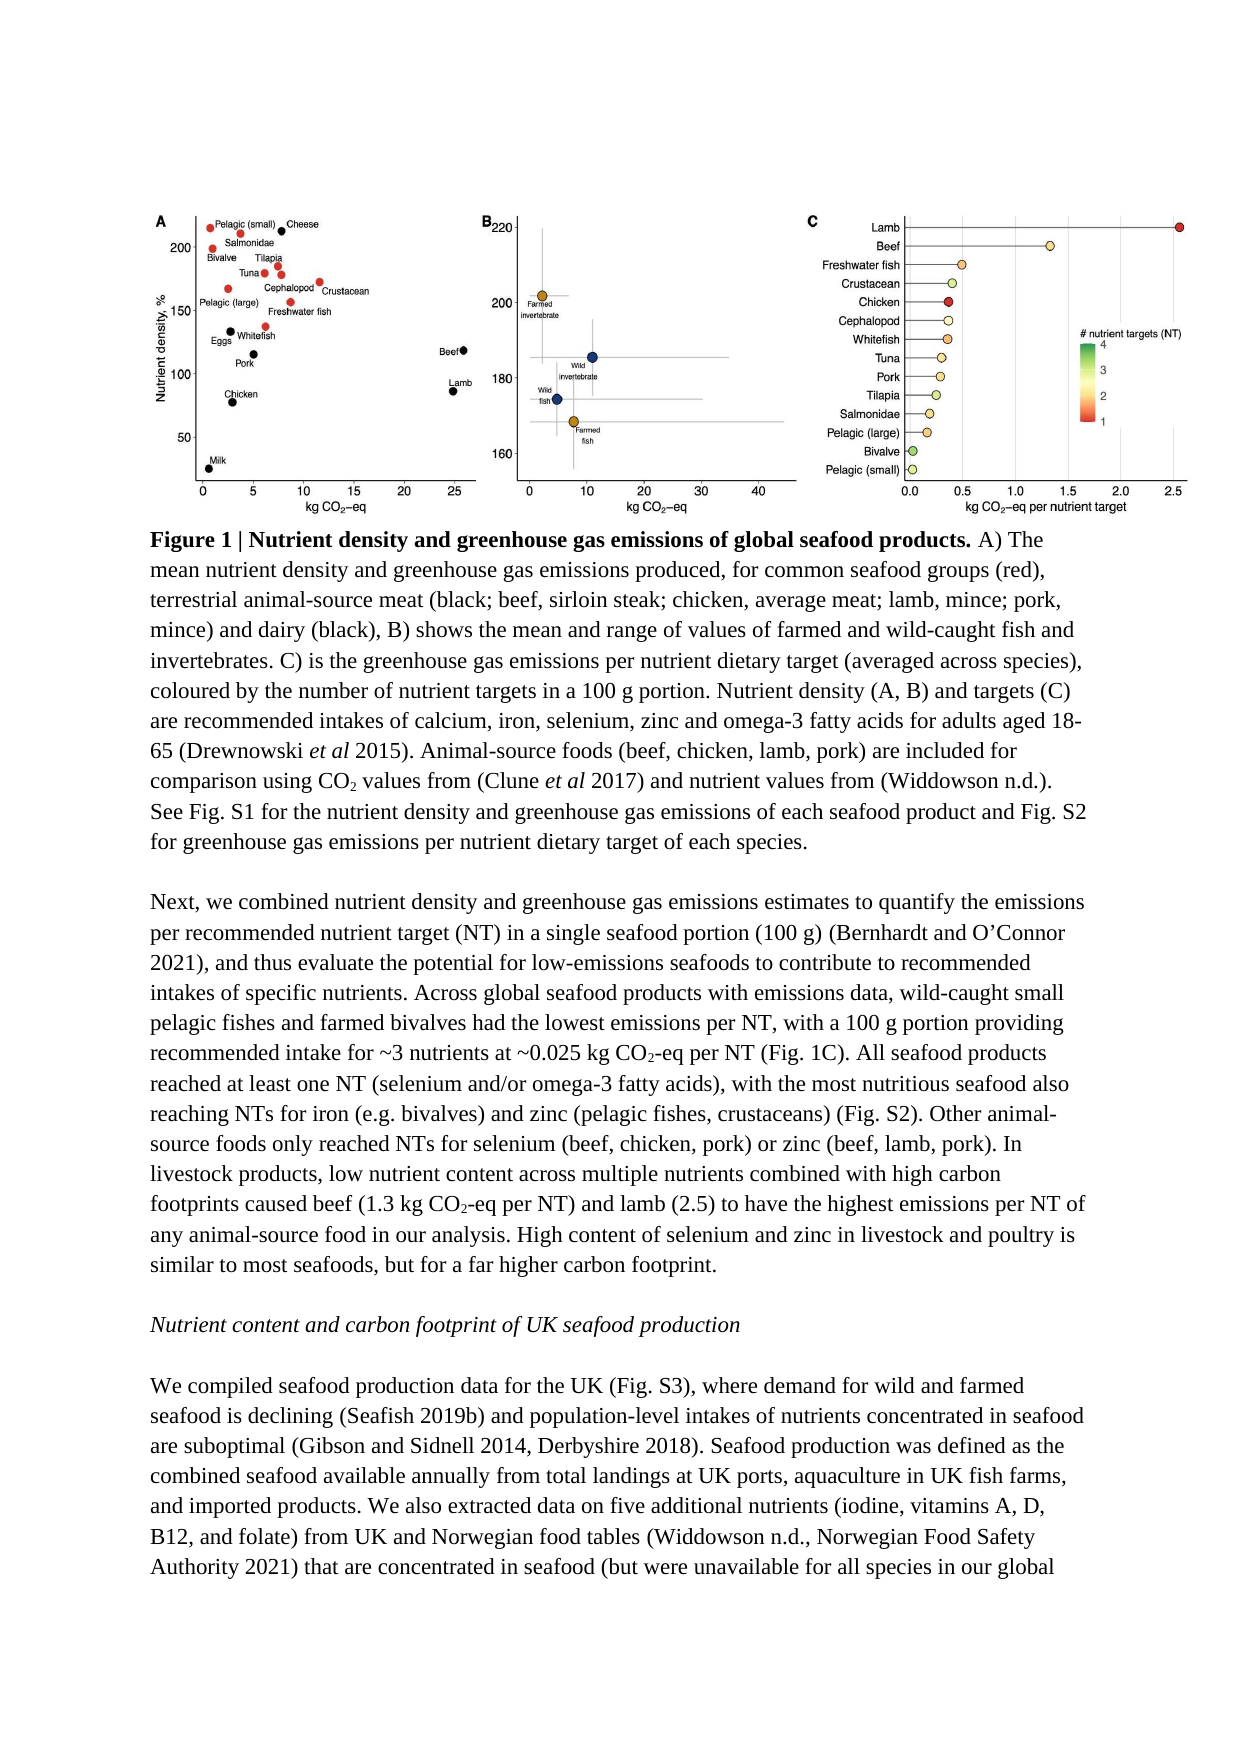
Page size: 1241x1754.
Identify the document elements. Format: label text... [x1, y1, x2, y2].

text Nutrient content and carbon footprint of UK seafood production [150, 1311, 1090, 1338]
picture [150, 210, 1193, 522]
text Figure 1 | Nutrient density and greenhouse gas emissions of global seafood products. A) The mean nutrient density and greenhouse gas emissions produced, for common seafood groups (red), terrestrial animal-source meat (black; beef, sirloin steak; chicken, average meat; lamb, mince; pork, mince) and dairy (black), B) shows the mean and range of values of farmed and wild-caught fish and invertebrates. C) is the greenhouse gas emissions per nutrient dietary target (averaged across species), coloured by the number of nutrient targets in a 100 g portion. Nutrient density (A, B) and targets (C) are recommended intakes of calcium, iron, selenium, zinc and omega-3 fatty acids for adults aged 18-65 (Drewnowski et al 2015). Animal-source foods (beef, chicken, lamb, pork) are included for comparison using CO2 values from (Clune et al 2017) and nutrient values from (Widdowson n.d.). See Fig. S1 for the nutrient density and greenhouse gas emissions of each seafood product and Fig. S2 for greenhouse gas emissions per nutrient dietary target of each species. [150, 526, 1090, 854]
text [150, 1372, 1090, 1579]
text Next, we combined nutrient density and greenhouse gas emissions estimates to quantify the emissions per recommended nutrient target (NT) in a single seafood portion (100 g) (Bernhardt and O’Connor 2021), and thus evaluate the potential for low-emissions seafoods to contribute to recommended intakes of specific nutrients. Across global seafood products with emissions data, wild-caught small pelagic fishes and farmed bivalves had the lowest emissions per NT, with a 100 g portion providing recommended intake for ~3 nutrients at ~0.025 kg CO2-eq per NT (Fig. 1C). All seafood products reached at least one NT (selenium and/or omega-3 fatty acids), with the most nutritious seafood also reaching NTs for iron (e.g. bivalves) and zinc (pelagic fishes, crustaceans) (Fig. S2). Other animal-source foods only reached NTs for selenium (beef, chicken, pork) or zinc (beef, lamb, pork). In livestock products, low nutrient content across multiple nutrients combined with high carbon footprints caused beef (1.3 kg CO2-eq per NT) and lamb (2.5) to have the highest emissions per NT of any animal-source food in our analysis. High content of selenium and zinc in livestock and poultry is similar to most seafoods, but for a far higher carbon footprint. [150, 888, 1090, 1277]
